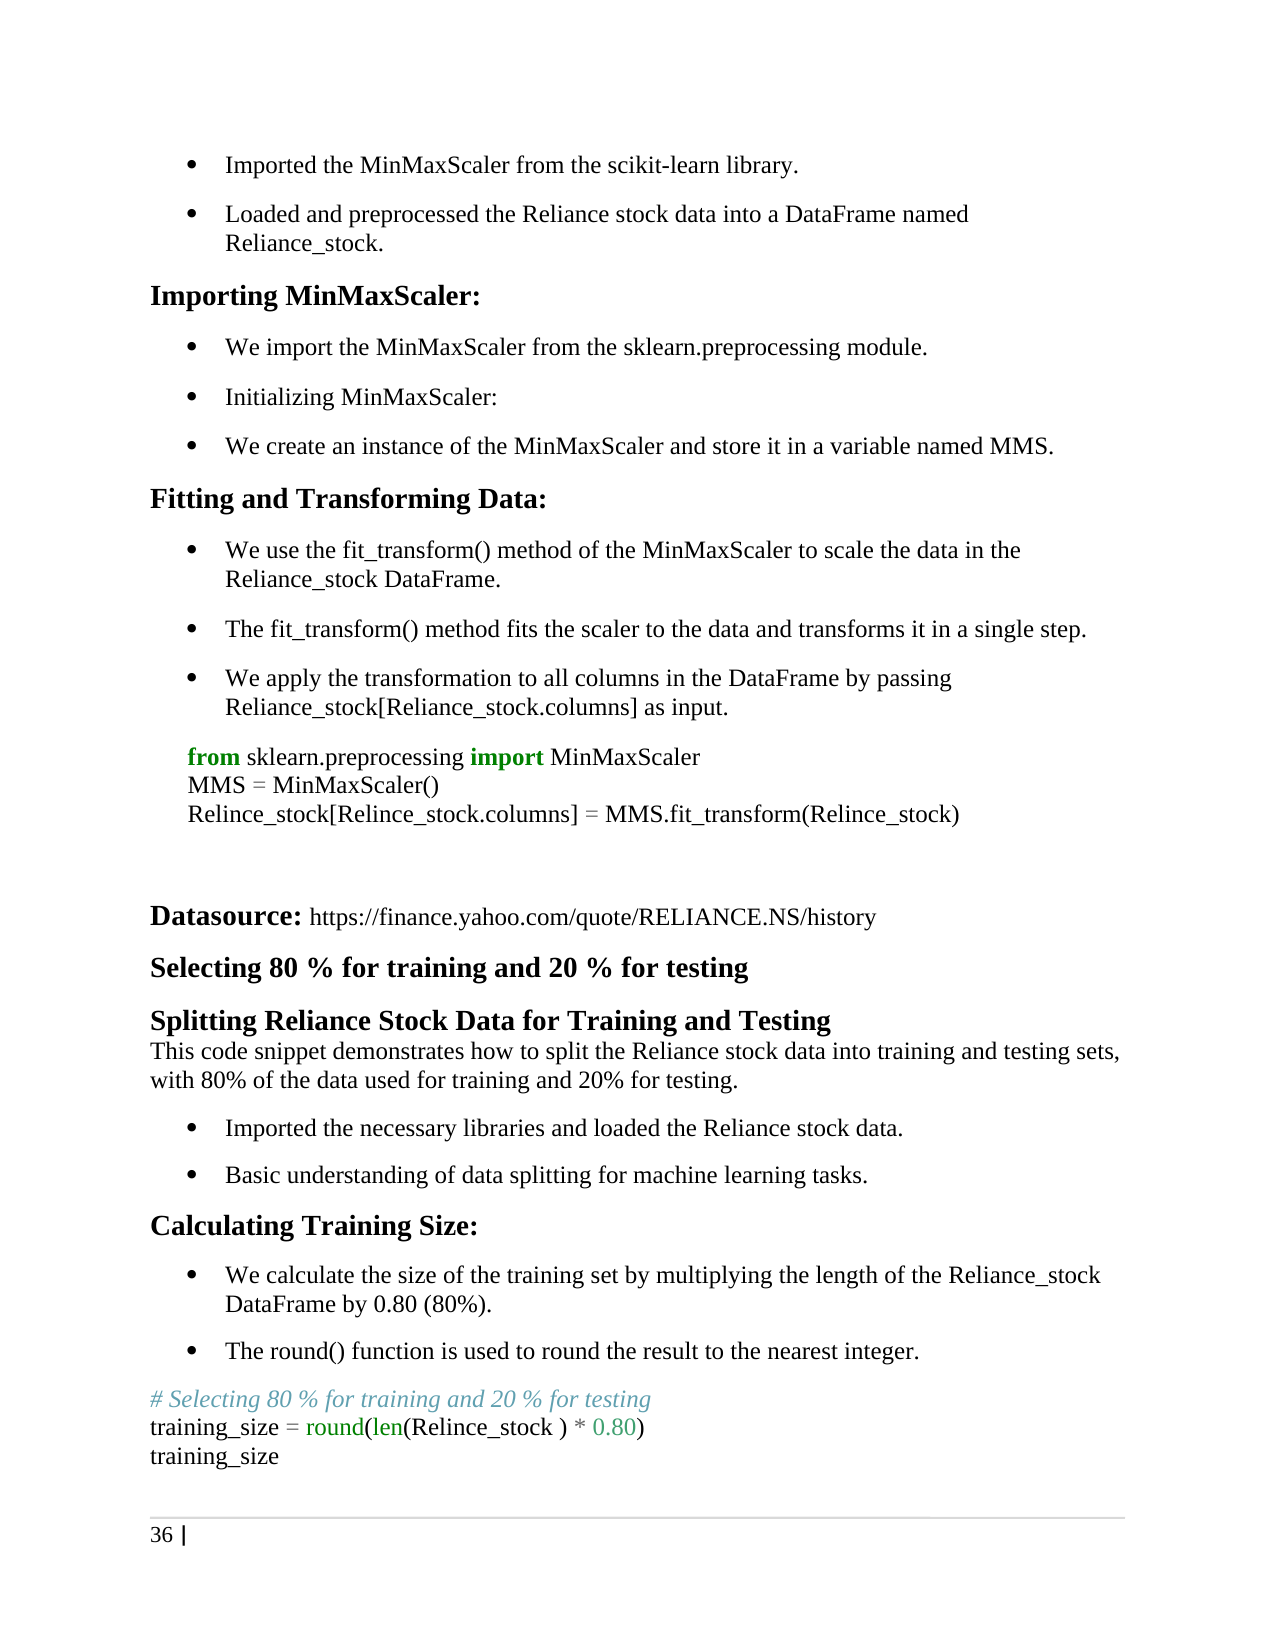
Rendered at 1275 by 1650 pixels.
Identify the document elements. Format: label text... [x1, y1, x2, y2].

text Calculating Training Size: [150, 1208, 1125, 1241]
text This code snippet demonstrates how to split the Reliance stock data into training and testing sets, with 80% of the data used for training and 20% for testing. [150, 1036, 1125, 1094]
list Loaded and preprocessed the Reliance stock data into a DataFrame named Reliance_stock. [187, 199, 1125, 257]
list We create an instance of the MinMaxScaler and store it in a variable named MMS. [187, 431, 1125, 460]
list Basic understanding of data splitting for machine learning tasks. [187, 1160, 1125, 1189]
list The fit_transform() method fits the scaler to the data and transforms it in a single step. [187, 614, 1125, 642]
list We calculate the size of the training set by multiplying the length of the Reliance_stock DataFrame by 0.80 (80%). [187, 1260, 1125, 1317]
list The round() function is used to round the result to the nearest integer. [187, 1336, 1125, 1365]
list Imported the necessary libraries and loaded the Reliance stock data. [187, 1113, 1125, 1141]
list Imported the MinMaxScaler from the scikit-learn library. [187, 150, 1125, 179]
list We import the MinMaxScaler from the sklearn.preprocessing module. [187, 332, 1125, 361]
text from sklearn.preprocessing import MinMaxScaler MMS = MinMaxScaler() Relince_stock[Relince_stock.columns] = MMS.fit_transform(Relince_stock) [187, 742, 1125, 828]
text Importing MinMaxScaler: [150, 278, 1125, 311]
text Fitting and Transforming Data: [150, 481, 1125, 514]
text Splitting Reliance Stock Data for Training and Testing [150, 1003, 1125, 1036]
text Datasource: https://finance.yahoo.com/quote/RELIANCE.NS/history [304, 898, 1125, 932]
list Initializing MinMaxScaler: [187, 382, 1125, 411]
text Selecting 80 % for training and 20 % for testing [150, 951, 1125, 984]
text # Selecting 80 % for training and 20 % for testing training_size = round(len(Relince_stock ) * 0.80) training_size [150, 1384, 1125, 1470]
list We apply the transformation to all columns in the DataFrame by passing Reliance_stock[Reliance_stock.columns] as input. [187, 663, 1125, 721]
list We use the fit_transform() method of the MinMaxScaler to scale the data in the Reliance_stock DataFrame. [187, 535, 1125, 593]
